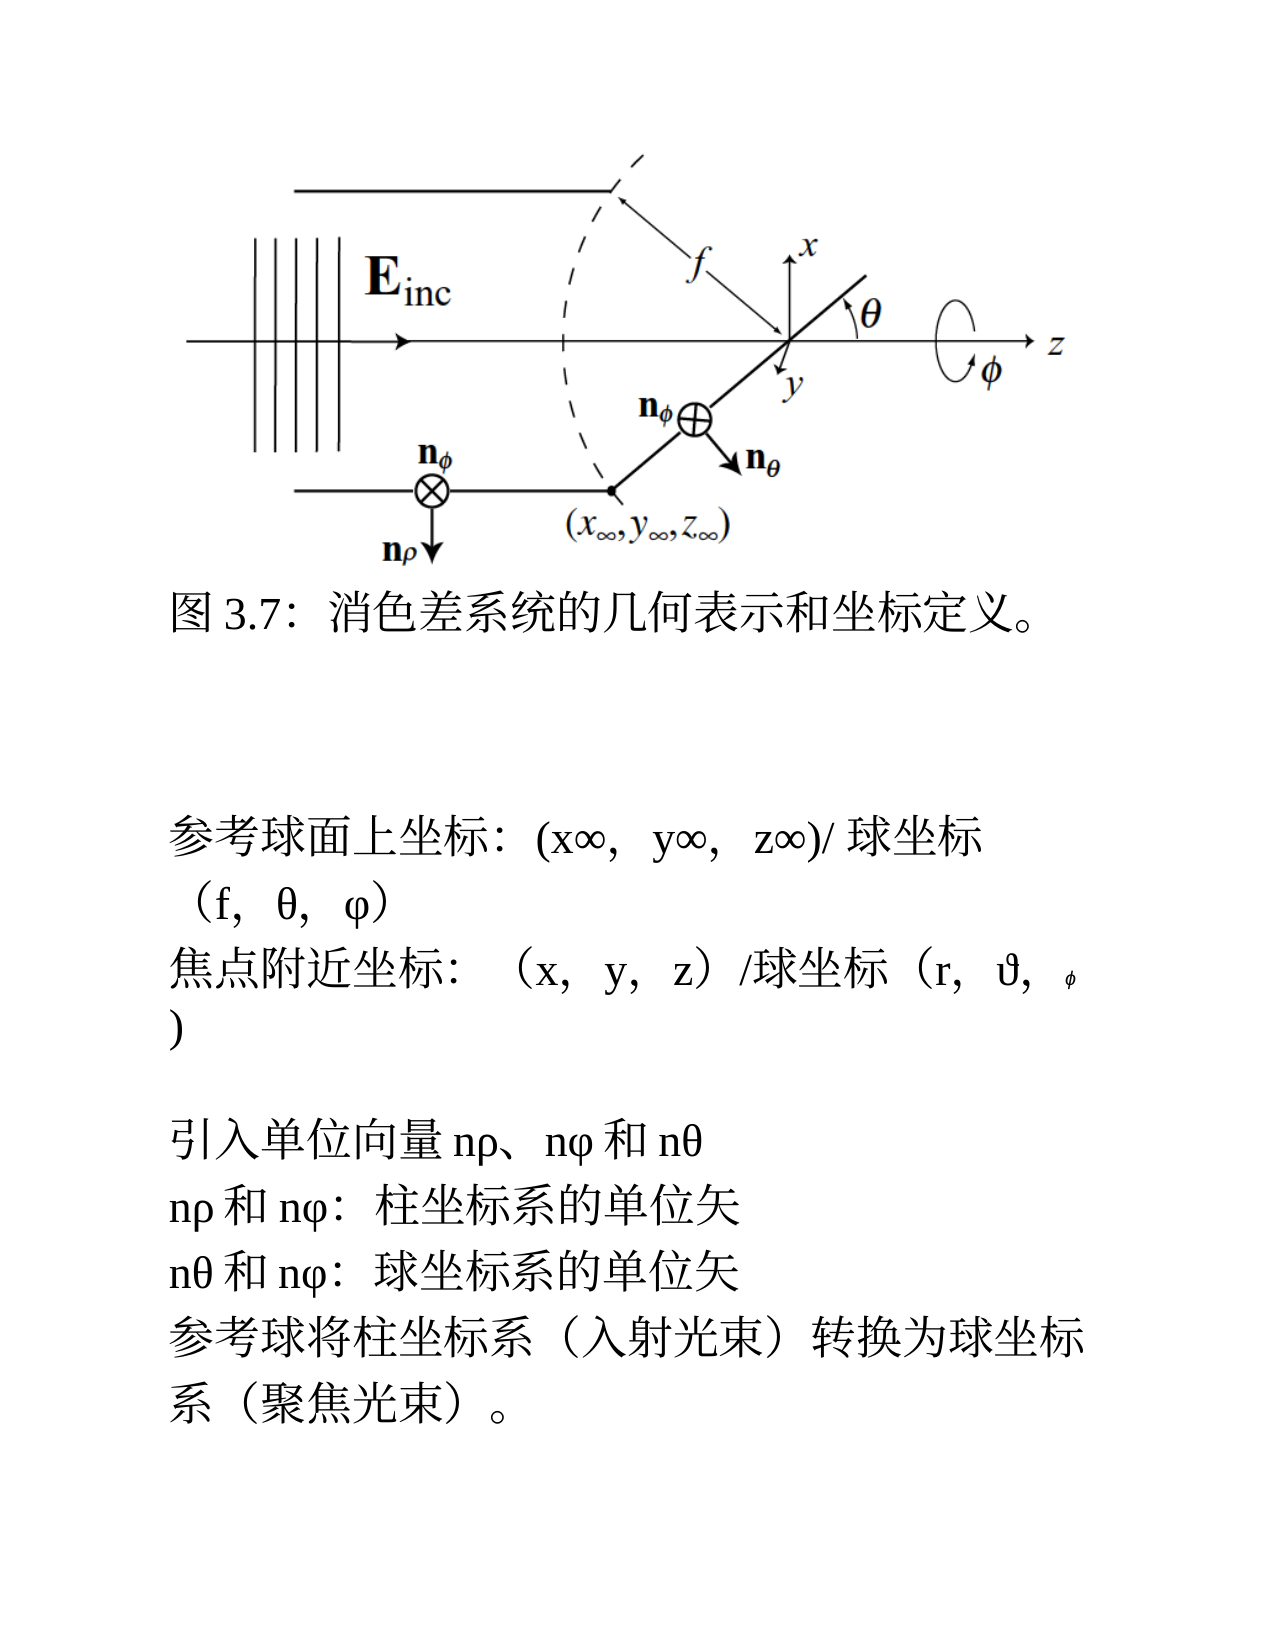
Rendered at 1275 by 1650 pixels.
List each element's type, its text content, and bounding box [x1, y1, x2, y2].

text 焦点附近坐标：（x，y，z）/球坐标（r，ϑ，ϕ [169, 932, 1106, 998]
text nρ和nφ：柱坐标系的单位矢 [169, 1169, 1106, 1235]
text 参考球将柱坐标系（入射光束）转换为球坐标系（聚焦光束）。 [169, 1301, 1106, 1433]
text 图3.7：消色差系统的几何表示和坐标定义。 [169, 577, 1106, 643]
text nθ和nφ：球坐标系的单位矢 [169, 1235, 1106, 1301]
picture [168, 150, 1107, 577]
text ) [169, 998, 1106, 1051]
text 参考球面上坐标：(x∞，y∞，z∞)/ 球坐标（f，θ，φ） [169, 801, 1106, 932]
text 引入单位向量nρ、nφ和nθ [169, 1104, 1106, 1169]
